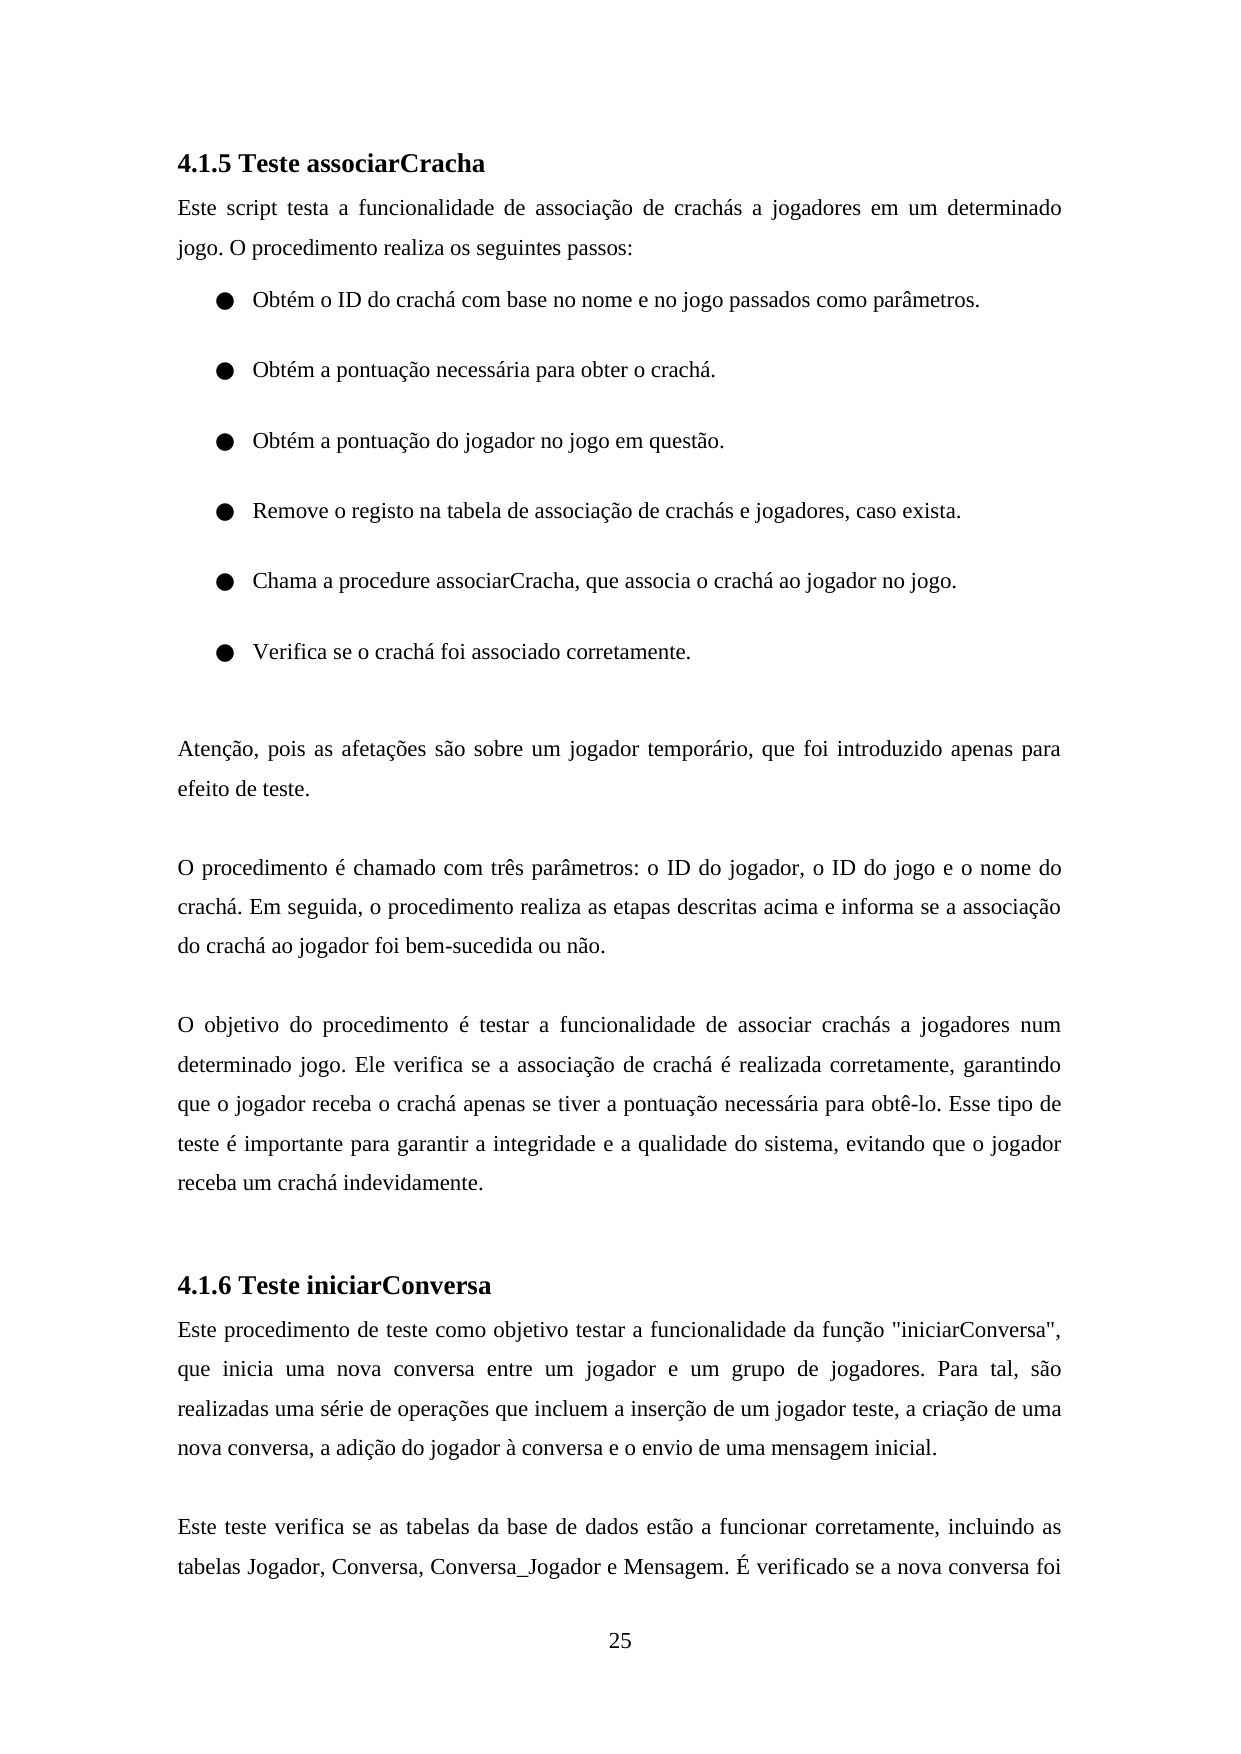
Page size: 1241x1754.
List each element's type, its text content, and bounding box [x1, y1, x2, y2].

subtitle 4.1.6 Teste iniciarConversa [177, 1269, 1063, 1300]
text Atenção, pois as afetações são sobre um jogador temporário, que foi introduzido apenas para efeito de teste. [177, 735, 1063, 801]
subtitle 4.1.5 Teste associarCracha [177, 148, 1063, 179]
list Chama a procedure associarCracha, que associa o crachá ao jogador no jogo. [215, 555, 1063, 602]
text O objetivo do procedimento é testar a funcionalidade de associar crachás a jogadores num determinado jogo. Ele verifica se a associação de crachá é realizada corretamente, garantindo que o jogador receba o crachá apenas se tiver a pontuação necessária para obtê-lo. Esse tipo de teste é importante para garantir a integridade e a qualidade do sistema, evitando que o jogador receba um crachá indevidamente. [177, 1012, 1063, 1196]
text Este script testa a funcionalidade de associação de crachás a jogadores em um determinado jogo. O procedimento realiza os seguintes passos: [177, 194, 1063, 260]
list Obtém a pontuação necessária para obter o crachá. [215, 344, 1063, 391]
text Este procedimento de teste como objetivo testar a funcionalidade da função "iniciarConversa", que inicia uma nova conversa entre um jogador e um grupo de jogadores. Para tal, são realizadas uma série de operações que incluem a inserção de um jogador teste, a criação de uma nova conversa, a adição do jogador à conversa e o envio de uma mensagem inicial. [177, 1316, 1063, 1461]
list Verifica se o crachá foi associado corretamente. [215, 625, 1063, 672]
list Remove o registo na tabela de associação de crachás e jogadores, caso exista. [215, 484, 1063, 531]
list Obtém o ID do crachá com base no nome e no jogo passados como parâmetros. [215, 273, 1063, 320]
text O procedimento é chamado com três parâmetros: o ID do jogador, o ID do jogo e o nome do crachá. Em seguida, o procedimento realiza as etapas descritas acima e informa se a associação do crachá ao jogador foi bem-sucedida ou não. [177, 854, 1063, 959]
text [177, 1513, 1063, 1579]
list Obtém a pontuação do jogador no jogo em questão. [215, 414, 1063, 461]
